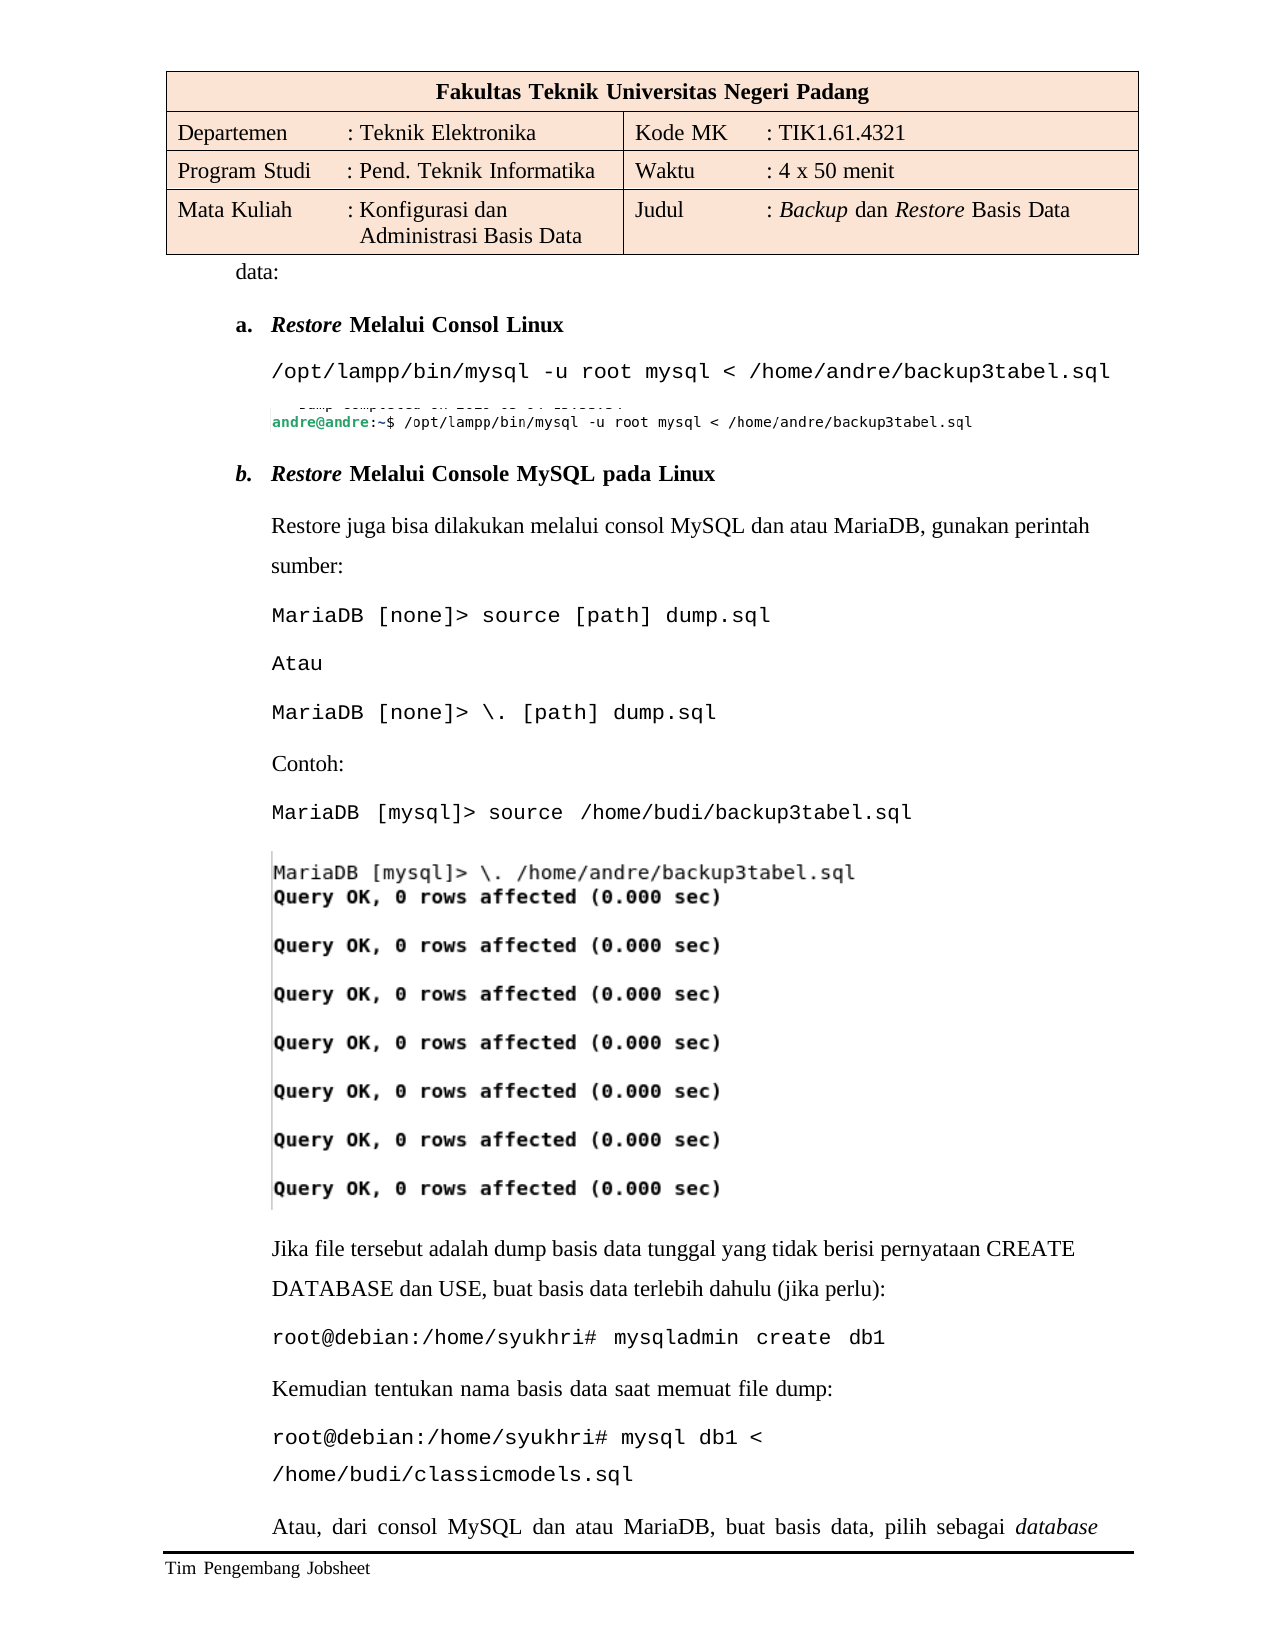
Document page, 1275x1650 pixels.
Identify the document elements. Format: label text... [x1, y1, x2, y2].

text Contoh: [272, 750, 1162, 776]
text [272, 1513, 1162, 1539]
text root@debian:/home/syukhri# mysqladmin create db1 [272, 1327, 1162, 1350]
text MariaDB [mysql]> source /home/budi/backup3tabel.sql [272, 802, 1162, 826]
text /home/budi/classicmodels.sql [272, 1464, 1162, 1488]
picture [270, 408, 994, 432]
text Kemudian tentukan nama basis data saat memuat file dump: [272, 1375, 1162, 1402]
picture [271, 851, 882, 1210]
list Restore Melalui Consol Linux [235, 311, 1162, 337]
subtitle Restore Melalui Console MySQL pada Linux [235, 460, 1162, 486]
text MariaDB [none]> \. [path] dump.sql [272, 702, 1162, 725]
text root@debian:/home/syukhri# mysql db1 < [272, 1427, 1162, 1451]
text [235, 258, 1109, 285]
text Jika file tersebut adalah dump basis data tunggal yang tidak berisi pernyataan CREATE DATABASE dan USE, buat basis data terlebih dahulu (jika perlu): [272, 1234, 1162, 1301]
text MariaDB [none]> source [path] dump.sql Atau [272, 605, 802, 677]
text Restore juga bisa dilakukan melalui consol MySQL dan atau MariaDB, gunakan perintah sumber: [271, 512, 1161, 579]
text /opt/lampp/bin/mysql -u root mysql < /home/andre/backup3tabel.sql [271, 361, 1162, 385]
